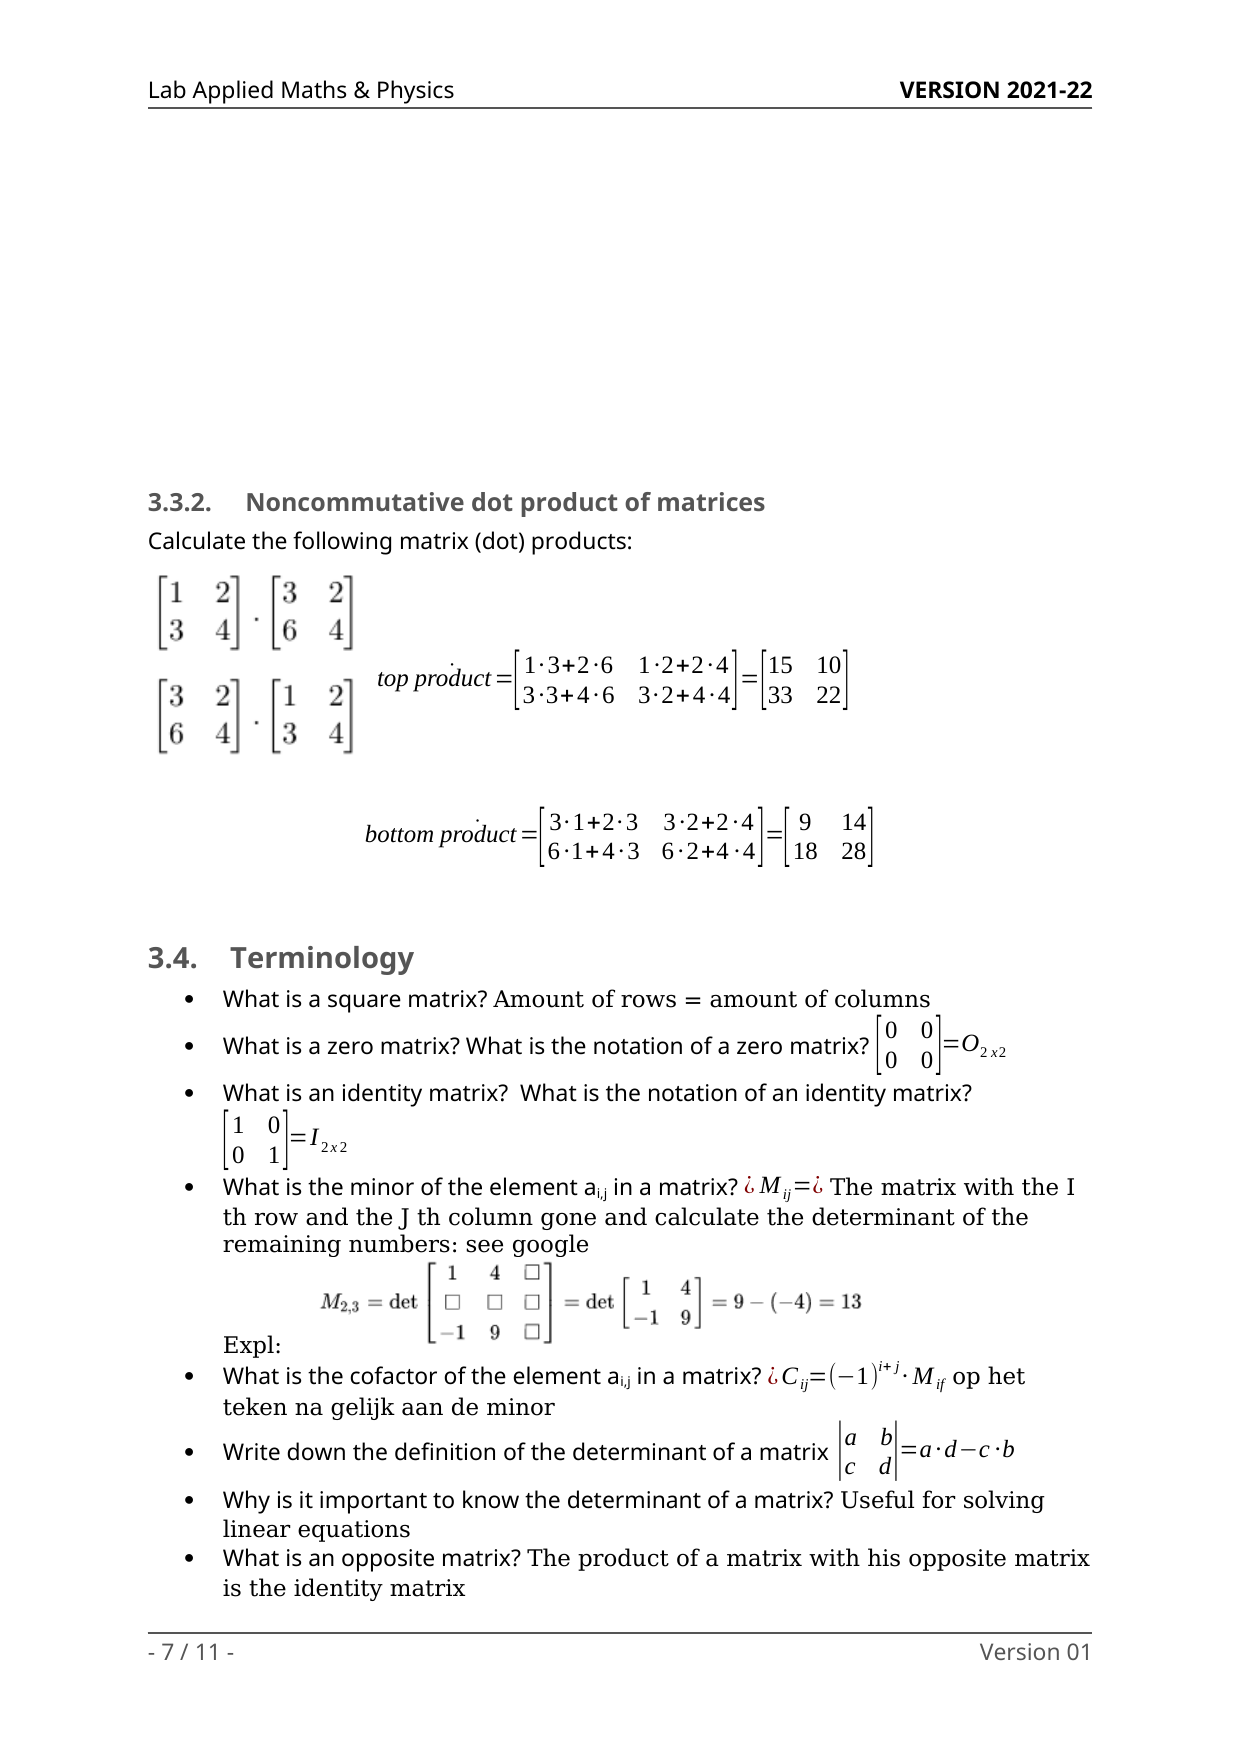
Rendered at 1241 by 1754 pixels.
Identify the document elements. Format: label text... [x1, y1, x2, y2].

picture [147, 568, 372, 770]
list What is the minor of the element ai,j in a matrix? The matrix with the I th row and the J th column gone and calculate the determinant of the remaining numbers: see google [185, 1171, 1092, 1258]
text Calculate the following matrix (dot) products: [148, 524, 1092, 556]
list What is the cofactor of the element ai,j in a matrix? op het teken na gelijk aan de minor [185, 1358, 1092, 1420]
list What is an opposite matrix? The product of a matrix with his opposite matrix is the identity matrix [185, 1542, 1092, 1601]
list Why is it important to know the determinant of a matrix? Useful for solving linear equations [185, 1483, 1092, 1542]
subtitle Noncommutative dot product of matrices [148, 484, 1092, 518]
list What is a square matrix? Amount of rows = amount of columns [185, 983, 1092, 1014]
list What is an identity matrix? What is the notation of an identity matrix? [185, 1077, 1092, 1171]
list What is a zero matrix? What is the notation of a zero matrix? [185, 1014, 1092, 1077]
subtitle Terminology [148, 937, 1092, 977]
list Write down the definition of the determinant of a matrix [185, 1420, 1092, 1483]
picture [289, 1257, 878, 1354]
